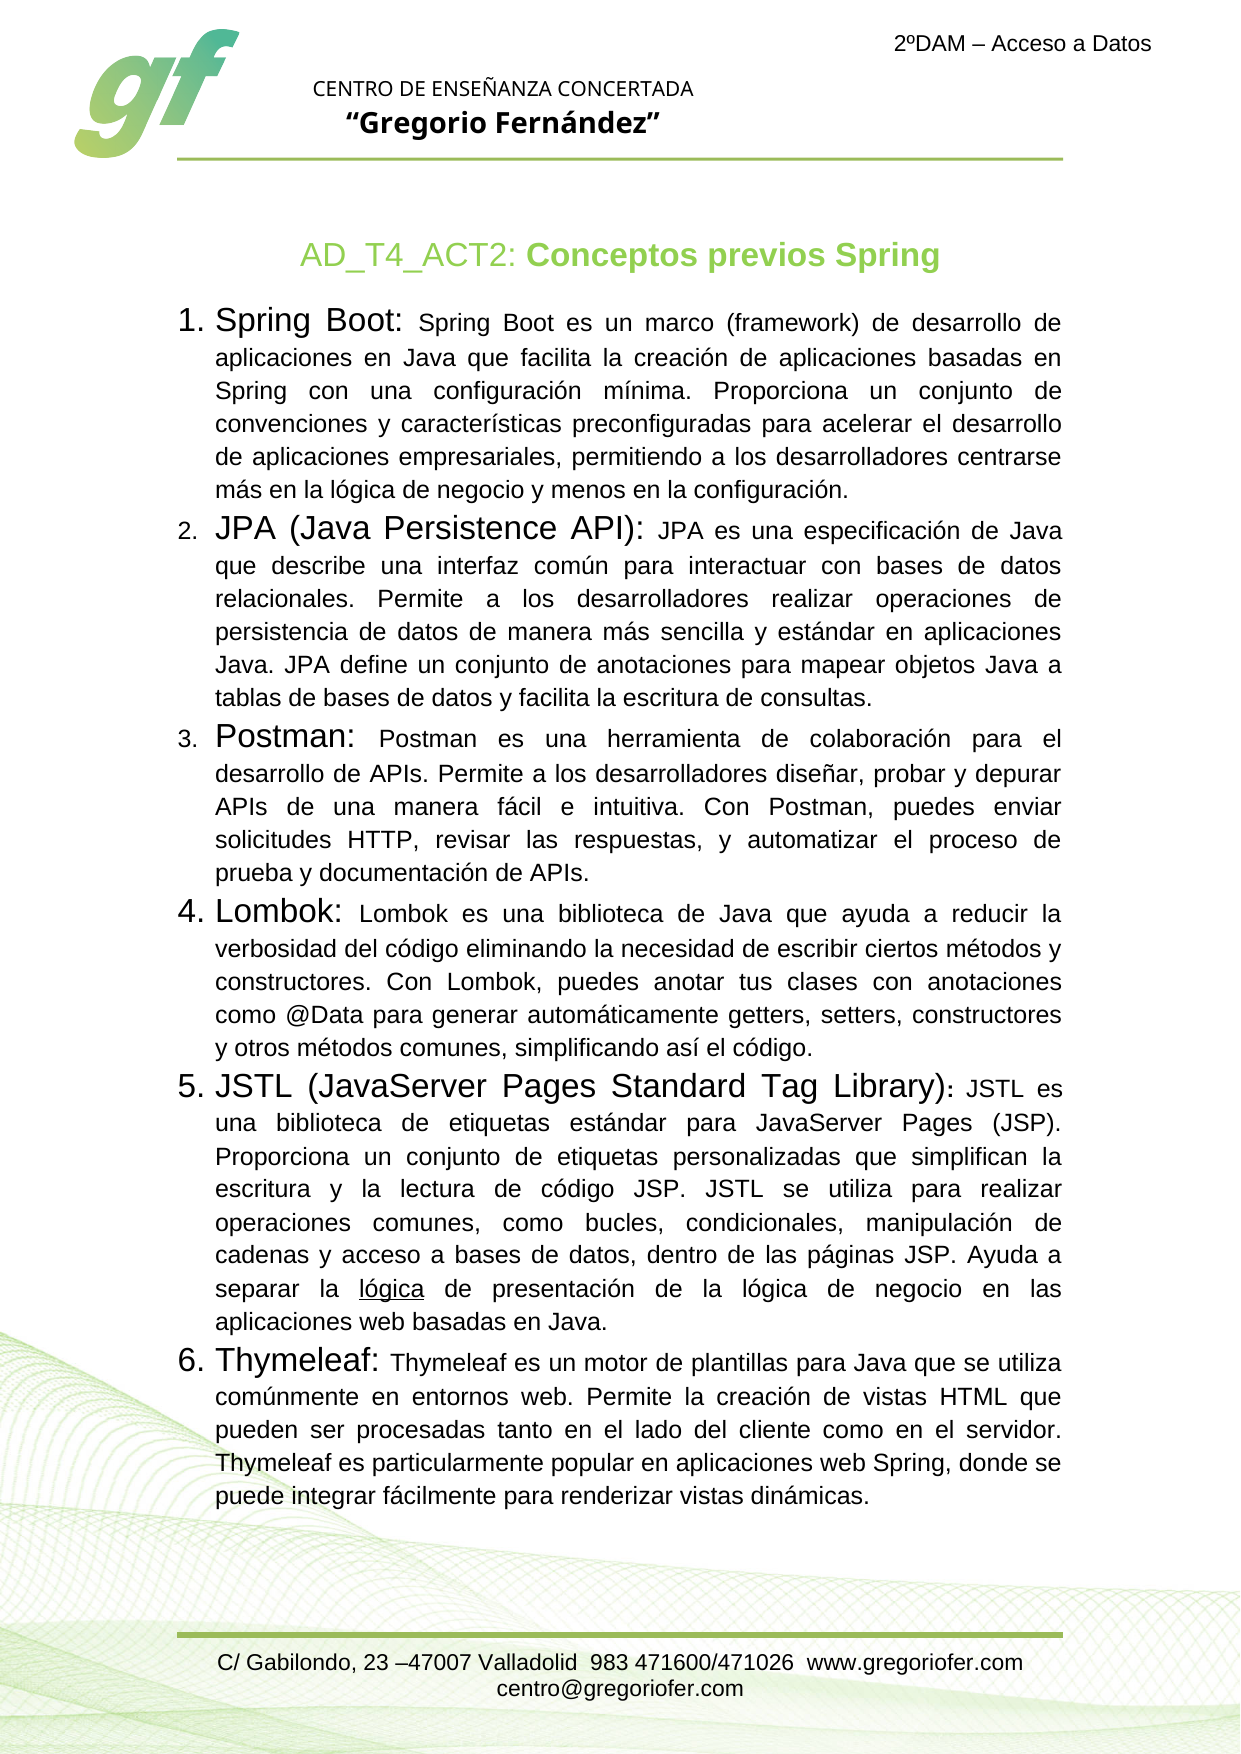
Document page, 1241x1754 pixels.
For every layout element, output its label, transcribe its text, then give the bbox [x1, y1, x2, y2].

text AD_T4_ACT2: Conceptos previos Spring [177, 236, 1063, 274]
picture [0, 698, 1241, 1754]
picture [74, 29, 240, 158]
list Postman: Postman es una herramienta de colaboración para el desarrollo de APIs. Permite a los desarrolladores diseñar, probar y depurar APIs de una manera fácil e intuitiva. Con Postman, puedes enviar solicitudes HTTP, revisar las respuestas, y automatizar el proceso de prueba y documentación de APIs. [177, 716, 1063, 887]
list Lombok: Lombok es una biblioteca de Java que ayuda a reducir la verbosidad del código eliminando la necesidad de escribir ciertos métodos y constructores. Con Lombok, puedes anotar tus clases con anotaciones como @Data para generar automáticamente getters, setters, constructores y otros métodos comunes, simplificando así el código. [177, 891, 1063, 1061]
list JSTL (JavaServer Pages Standard Tag Library): JSTL es una biblioteca de etiquetas estándar para JavaServer Pages (JSP). Proporciona un conjunto de etiquetas personalizadas que simplifican la escritura y la lectura de código JSP. JSTL se utiliza para realizar operaciones comunes, como bucles, condicionales, manipulación de cadenas y acceso a bases de datos, dentro de las páginas JSP. Ayuda a separar la lógica de presentación de la lógica de negocio en las aplicaciones web basadas en Java. [177, 1066, 1063, 1335]
list Thymeleaf: Thymeleaf es un motor de plantillas para Java que se utiliza comúnmente en entornos web. Permite la creación de vistas HTML que pueden ser procesadas tanto en el lado del cliente como en el servidor. Thymeleaf es particularmente popular en aplicaciones web Spring, donde se puede integrar fácilmente para renderizar vistas dinámicas. [177, 1339, 1063, 1510]
list Spring Boot: Spring Boot es un marco (framework) de desarrollo de aplicaciones en Java que facilita la creación de aplicaciones basadas en Spring con una configuración mínima. Proporciona un conjunto de convenciones y características preconfiguradas para acelerar el desarrollo de aplicaciones empresariales, permitiendo a los desarrolladores centrarse más en la lógica de negocio y menos en la configuración. [177, 301, 1063, 504]
list JPA (Java Persistence API): JPA es una especificación de Java que describe una interfaz común para interactuar con bases de datos relacionales. Permite a los desarrolladores realizar operaciones de persistencia de datos de manera más sencilla y estándar en aplicaciones Java. JPA define un conjunto de anotaciones para mapear objetos Java a tablas de bases de datos y facilita la escritura de consultas. [177, 508, 1063, 712]
